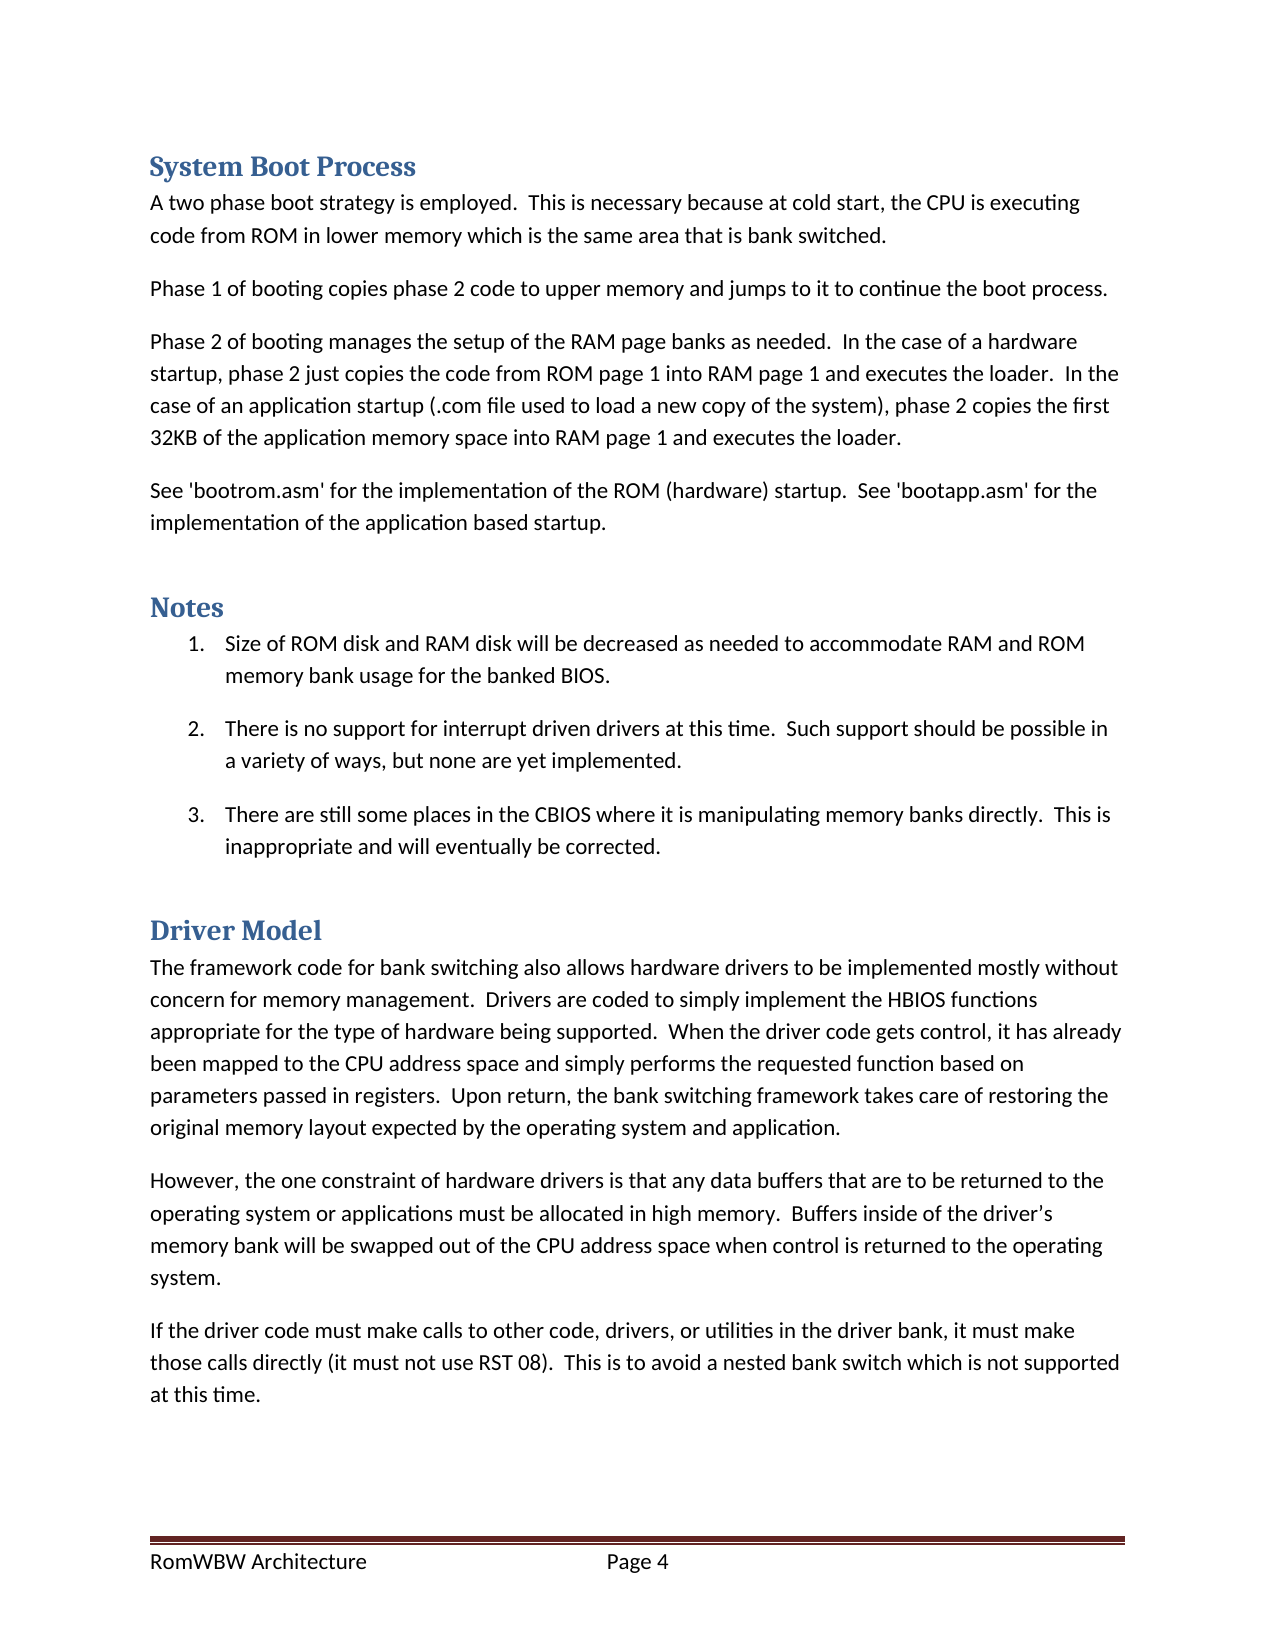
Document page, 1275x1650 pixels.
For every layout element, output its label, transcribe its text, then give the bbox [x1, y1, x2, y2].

text However, the one constraint of hardware drivers is that any data buffers that are to be returned to the operating system or applications must be allocated in high memory. Buffers inside of the driver’s memory bank will be swapped out of the CPU address space when control is returned to the operating system. [150, 1167, 1125, 1291]
list Size of ROM disk and RAM disk will be decreased as needed to accommodate RAM and ROM memory bank usage for the banked BIOS. [187, 629, 1125, 689]
subtitle Driver Model [150, 914, 1125, 948]
list There are still some places in the CBIOS where it is manipulating memory banks directly. This is inappropriate and will eventually be corrected. [187, 800, 1125, 860]
text See 'bootrom.asm' for the implementation of the ROM (hardware) startup. See 'bootapp.asm' for the implementation of the application based startup. [150, 476, 1125, 537]
text If the driver code must make calls to other code, drivers, or utilities in the driver bank, it must make those calls directly (it must not use RST 08). This is to avoid a nested bank switch which is not supported at this time. [150, 1316, 1125, 1408]
text Phase 1 of booting copies phase 2 code to upper memory and jumps to it to continue the boot process. [150, 274, 1125, 302]
list There is no support for interrupt driven drivers at this time. Such support should be possible in a variety of ways, but none are yet implemented. [187, 714, 1125, 775]
text The framework code for bank switching also allows hardware drivers to be implemented mostly without concern for memory management. Drivers are coded to simply implement the HBIOS functions appropriate for the type of hardware being supported. When the driver code gets control, it has already been mapped to the CPU address space and simply performs the requested function based on parameters passed in registers. Upon return, the bank switching framework takes care of restoring the original memory layout expected by the operating system and application. [150, 953, 1125, 1142]
text A two phase boot strategy is employed. This is necessary because at cold start, the CPU is executing code from ROM in lower memory which is the same area that is bank switched. [150, 188, 1125, 249]
subtitle System Boot Process [150, 150, 1125, 183]
text Phase 2 of booting manages the setup of the RAM page banks as needed. In the case of a hardware startup, phase 2 just copies the code from ROM page 1 into RAM page 1 and executes the loader. In the case of an application startup (.com file used to load a new copy of the system), phase 2 copies the first 32KB of the application memory space into RAM page 1 and executes the loader. [150, 327, 1125, 451]
subtitle Notes [150, 591, 1125, 624]
